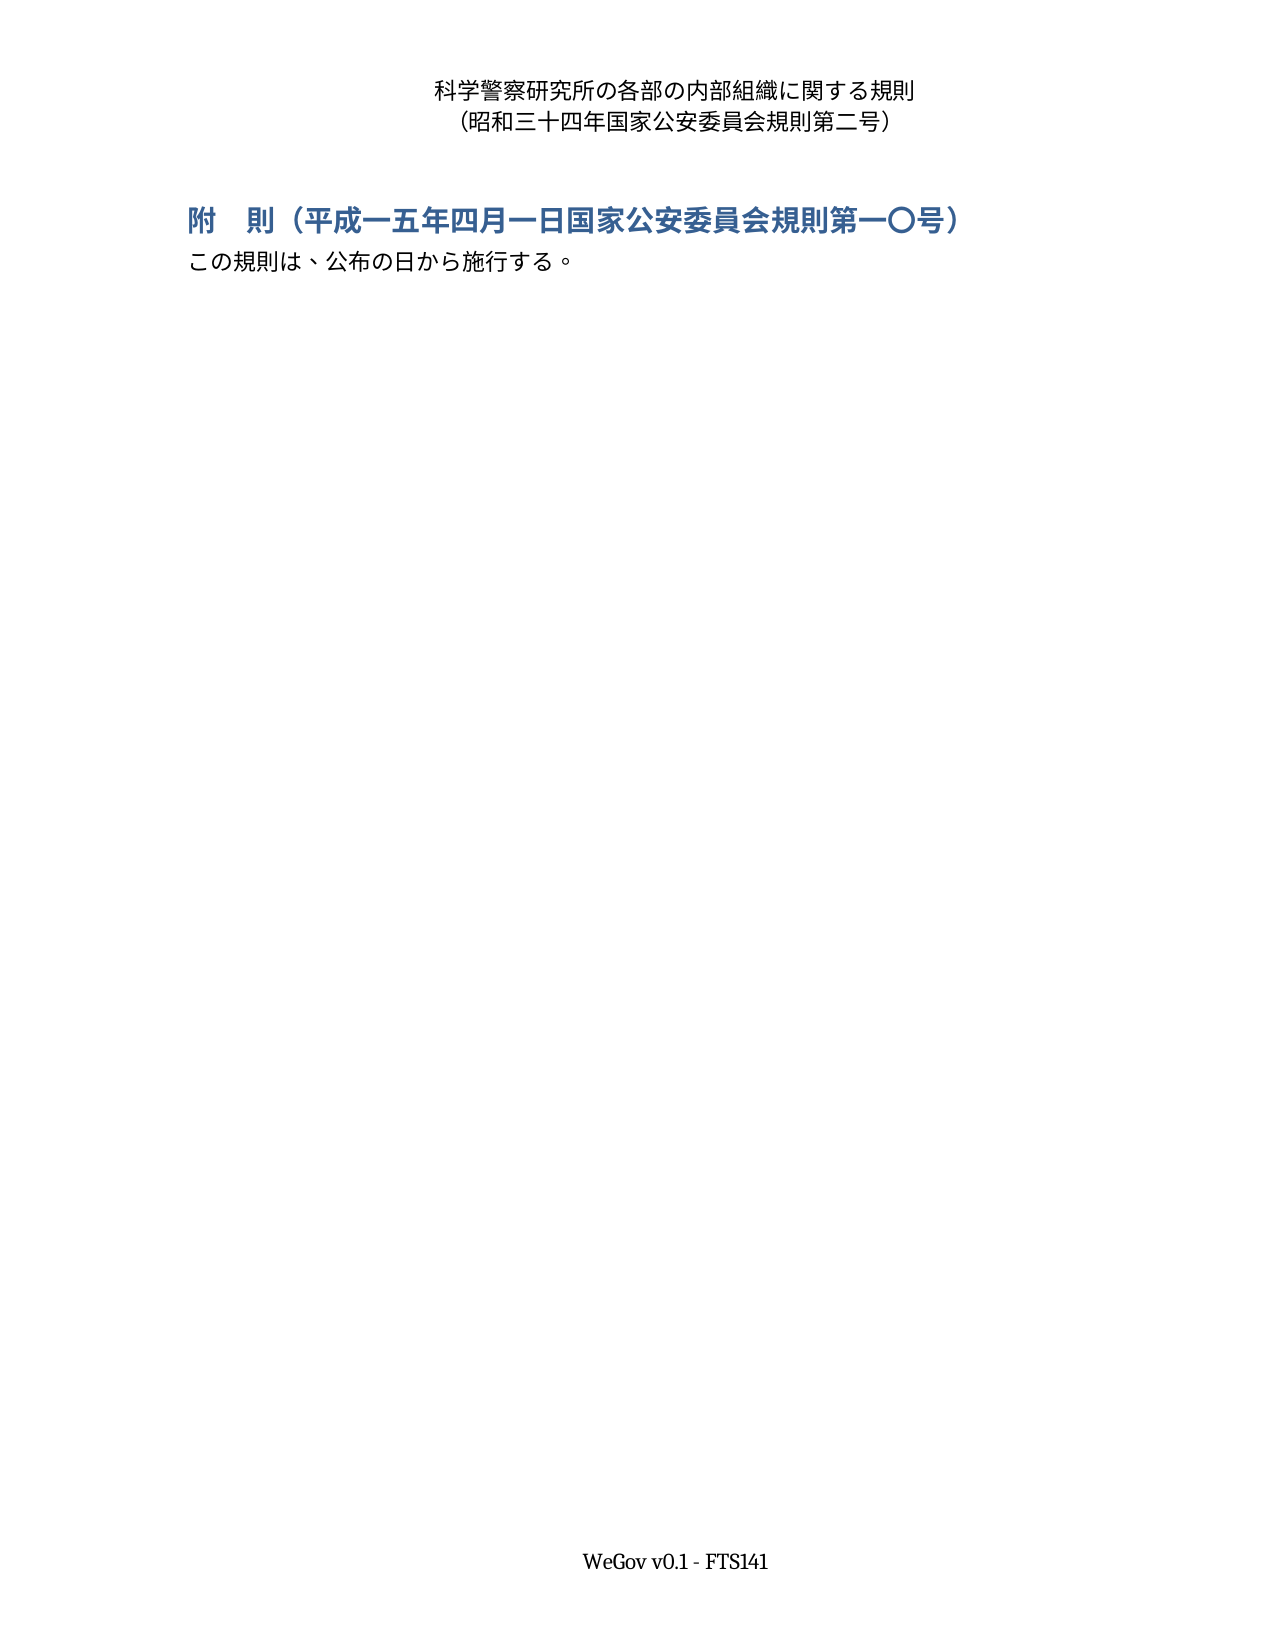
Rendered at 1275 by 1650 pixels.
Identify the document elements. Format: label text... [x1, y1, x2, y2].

text この規則は、公布の日から施行する。 [187, 246, 1087, 277]
subtitle 附 則（平成一五年四月一日国家公安委員会規則第一〇号） [187, 200, 1087, 240]
